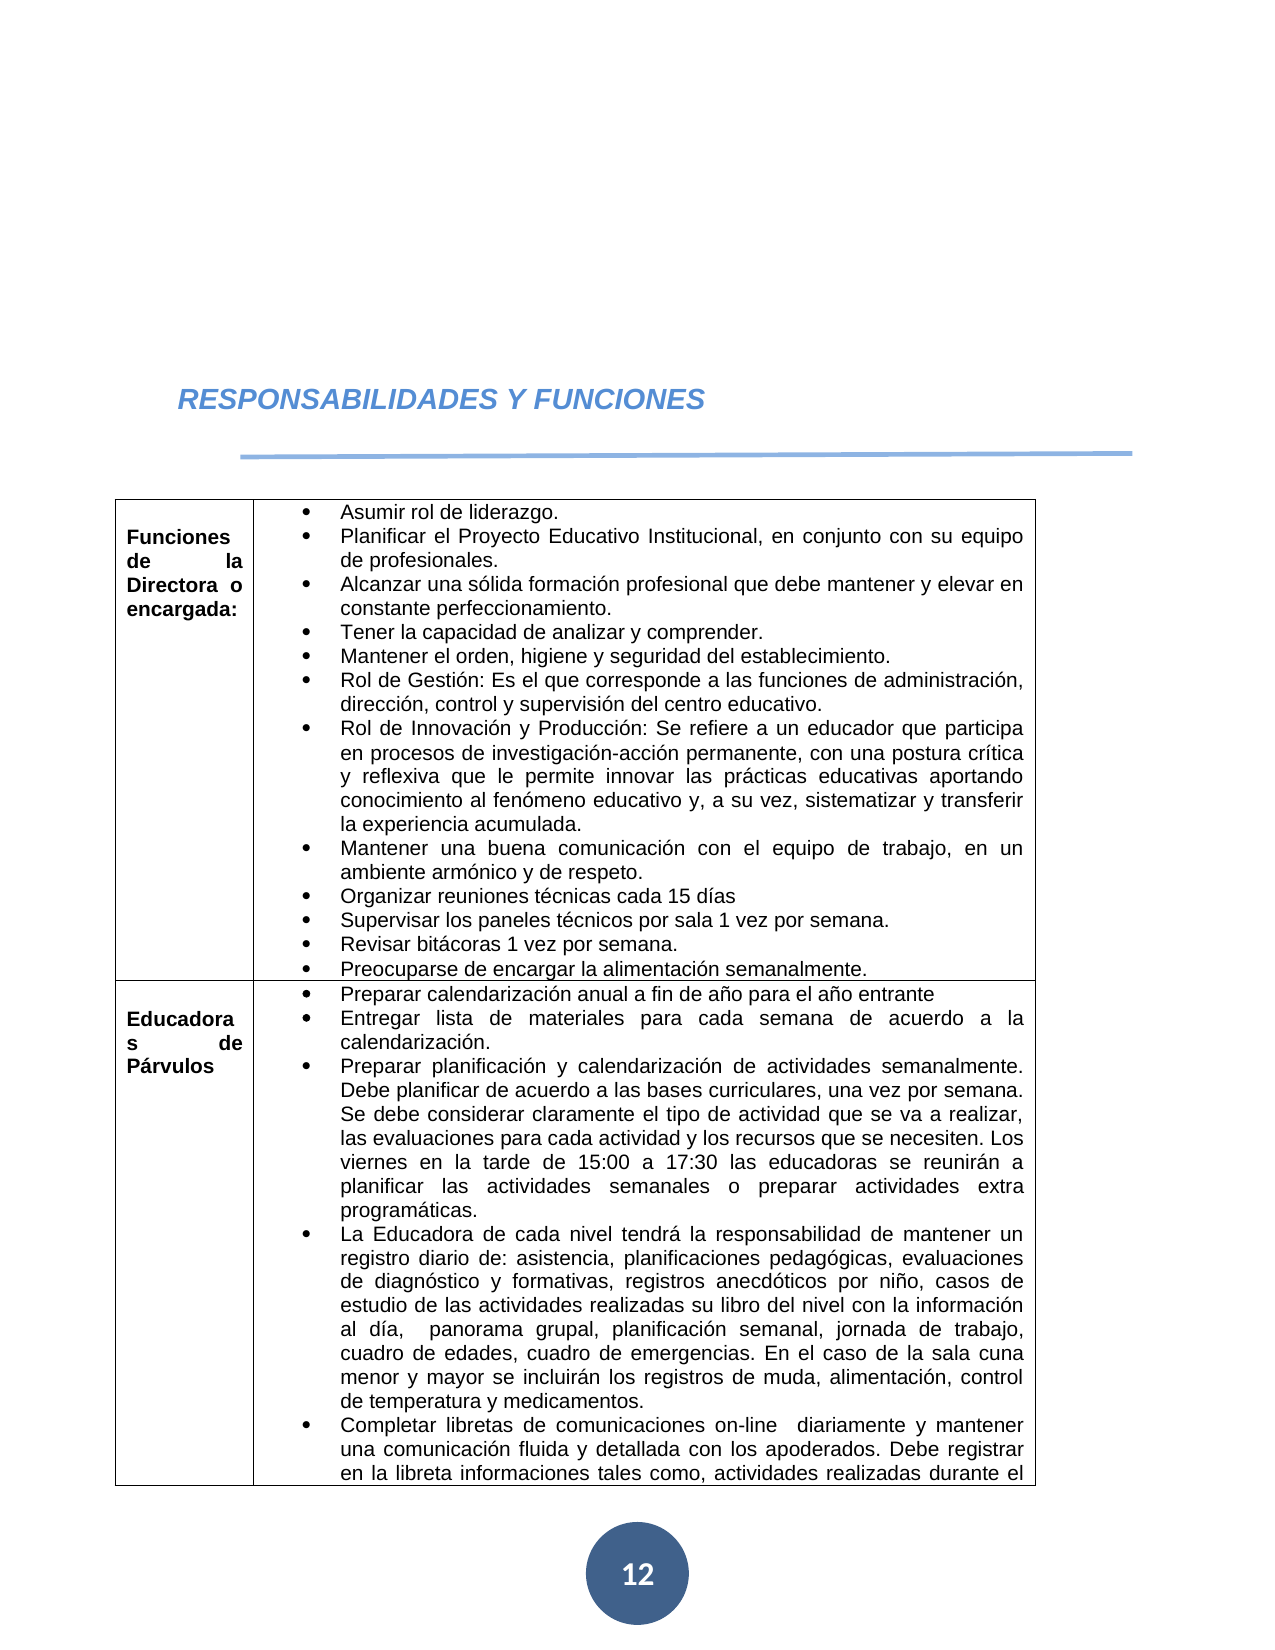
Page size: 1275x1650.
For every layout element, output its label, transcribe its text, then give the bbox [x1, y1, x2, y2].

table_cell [254, 981, 1035, 1485]
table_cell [116, 981, 253, 1485]
text RESPONSABILIDADES Y FUNCIONES [177, 382, 1098, 415]
table_header Asumir rol de liderazgo. Planificar el Proyecto Educativo Institucional, en conjunto con su equipo de profesionales. Alcanzar una sólida formación profesional que debe mantener y elevar en constante perfeccionamiento. Tener la capacidad de analizar y comprender. Mantener el orden, higiene y seguridad del establecimiento. Rol de Gestión: Es el que corresponde a las funciones de administración, dirección, control y supervisión del centro educativo. Rol de Innovación y Producción: Se refiere a un educador que participa en procesos de investigación-acción permanente, con una postura crítica y reflexiva que le permite innovar las prácticas educativas aportando conocimiento al fenómeno educativo y, a su vez, sistematizar y transferir la experiencia acumulada. Mantener una buena comunicación con el equipo de trabajo, en un ambiente armónico y de respeto. Organizar reuniones técnicas cada 15 días Supervisar los paneles técnicos por sala 1 vez por semana. Revisar bitácoras 1 vez por semana. Preocuparse de encargar la alimentación semanalmente. [254, 500, 1035, 980]
table_header Funciones de la Directora o encargada: [116, 500, 253, 980]
